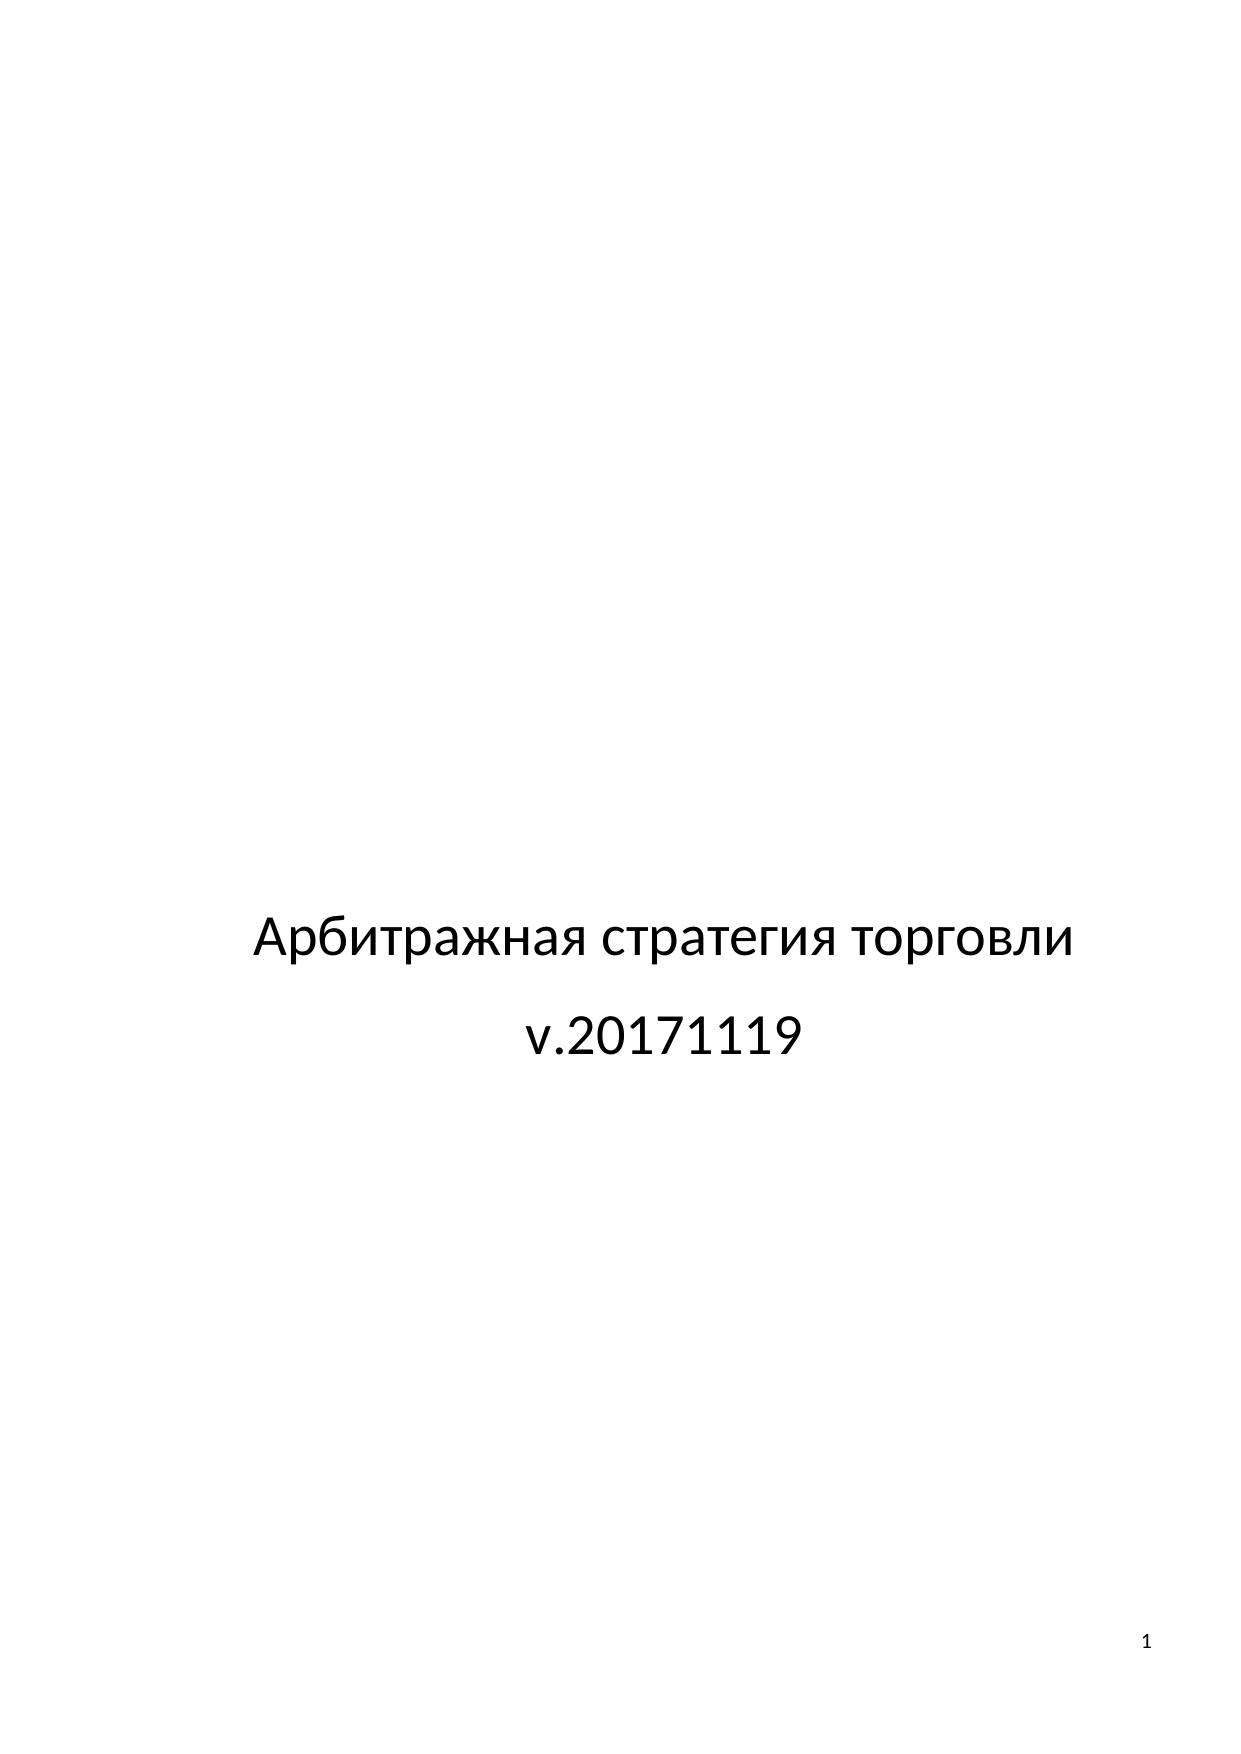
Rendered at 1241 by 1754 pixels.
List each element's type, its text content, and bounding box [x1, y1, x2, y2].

text v.20171119 [177, 998, 1152, 1069]
text Арбитражная стратегия торговли [177, 899, 1152, 970]
